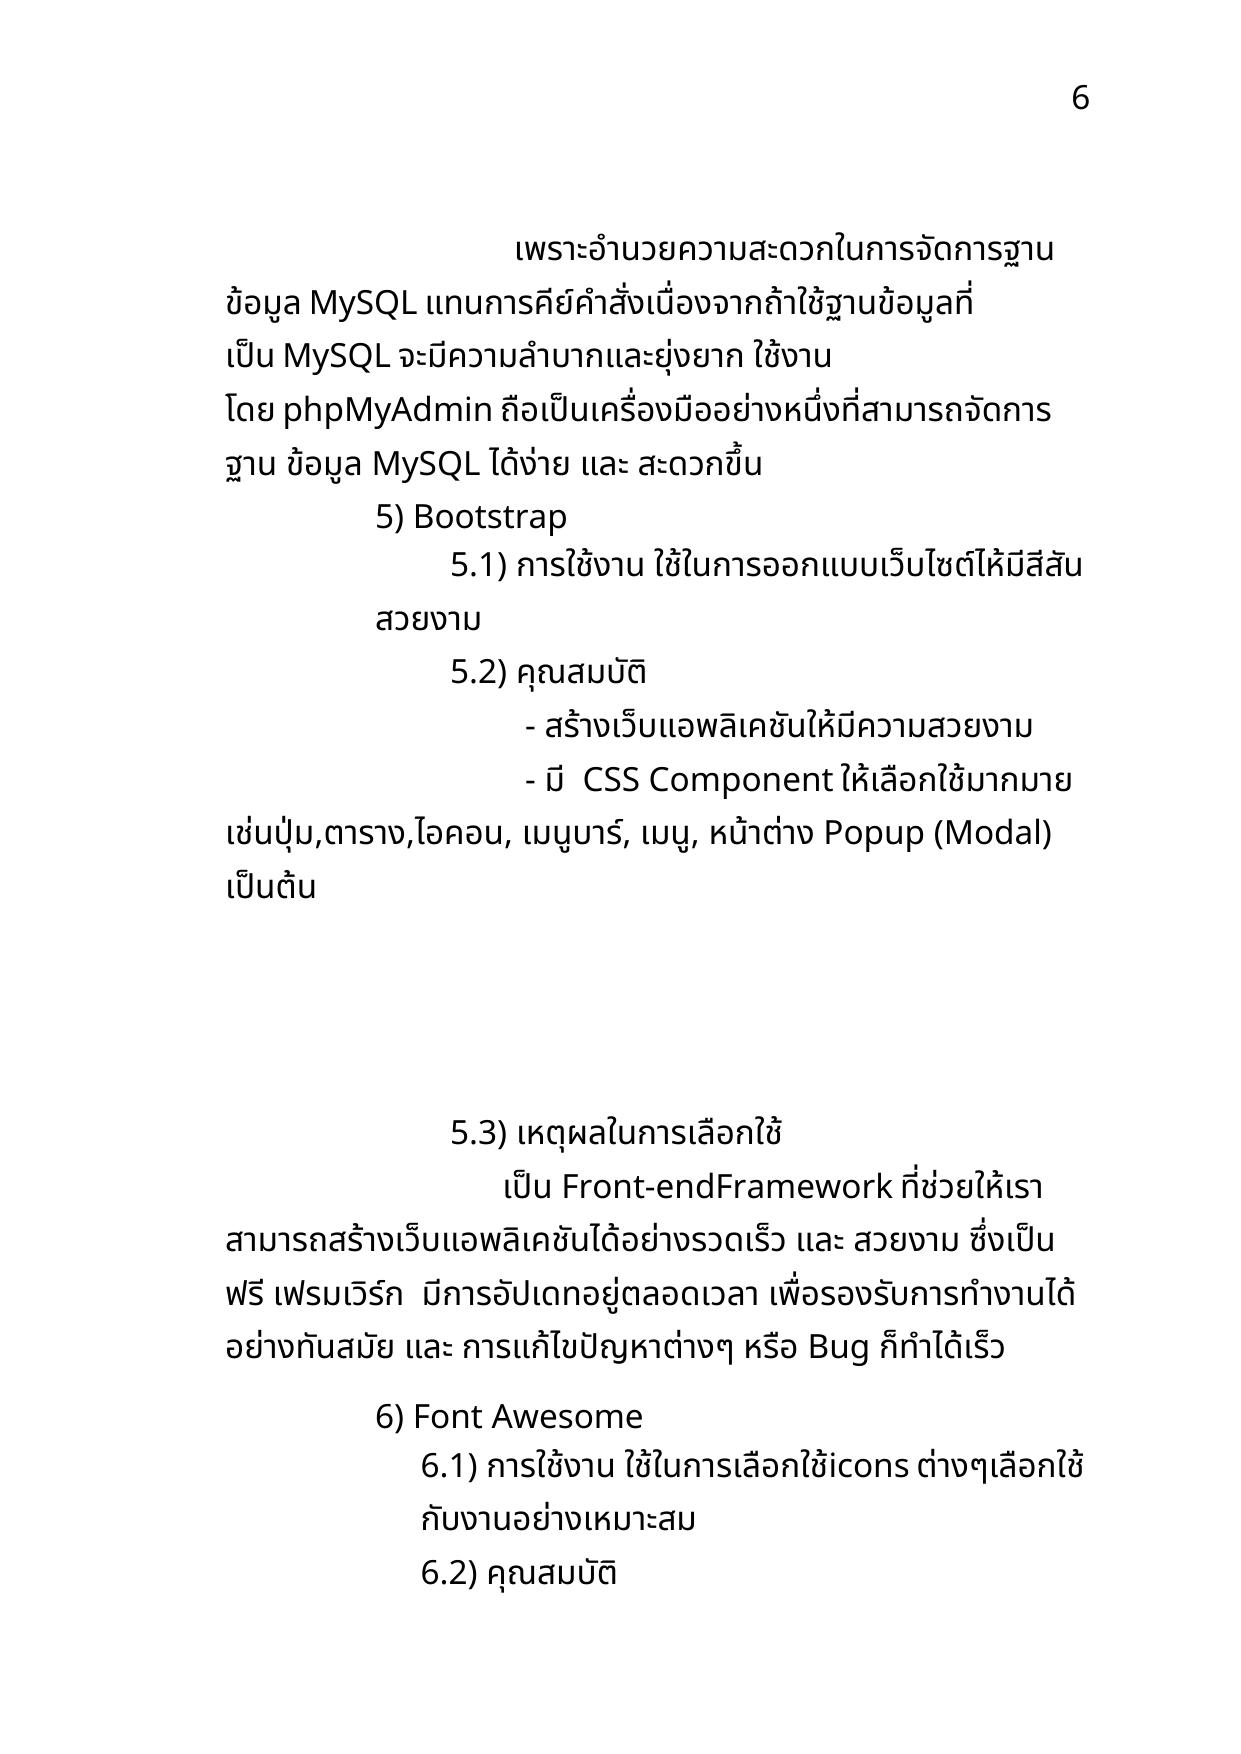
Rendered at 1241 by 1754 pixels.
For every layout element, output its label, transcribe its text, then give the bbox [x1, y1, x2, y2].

text - สร้างเว็บแอพลิเคชันให้มีความสวยงาม [375, 702, 1087, 752]
text 5) Bootstrap [375, 493, 1087, 538]
text เพราะอำนวยความสะดวกในการจัดการฐานข้อมูลMySQLแทนการคีย์คำสั่งเนื่องจากถ้าใช้ฐานข้อมูลที่เป็นMySQLจะมีความลำบากและยุ่งยาก ใช้งานโดยphpMyAdminถือเป็นเครื่องมืออย่างหนึ่งที่สามารถจัดการฐาน ข้อมูล MySQL ได้ง่าย และ สะดวกขึ้น [225, 225, 1087, 490]
text 6.1) การใช้งาน ใช้ในการเลือกใช้iconsต่างๆเลือกใช้กับงานอย่างเหมาะสม [420, 1441, 1087, 1545]
text 6.2) คุณสมบัติ [420, 1548, 1087, 1599]
text 5.3) เหตุผลในการเลือกใช้ [375, 1109, 1087, 1159]
text 5.1) การใช้งาน ใช้ในการออกแบบเว็บไซต์ไห้มีสีสันสวยงาม [375, 541, 1087, 645]
text - มี CSS Componentให้เลือกใช้มากมายเช่นปุ่ม,ตาราง,ไอคอน, เมนูบาร์, เมนู, หน้าต่าง Popup (Modal) เป็นต้น [225, 756, 1087, 913]
text เป็น Front-endFrameworkที่ช่วยให้เราสามารถสร้างเว็บแอพลิเคชันได้อย่างรวดเร็ว และ สวยงาม ซึ่งเป็นฟรี เฟรมเวิร์ก มีการอัปเดทอยู่ตลอดเวลา เพื่อรองรับการทำงานได้อย่างทันสมัย และ การแก้ไขปัญหาต่างๆ หรือ Bug ก็ทำได้เร็ว [225, 1162, 1087, 1373]
text 6) Font Awesome [375, 1393, 1087, 1439]
text 5.2) คุณสมบัติ [375, 648, 1087, 699]
